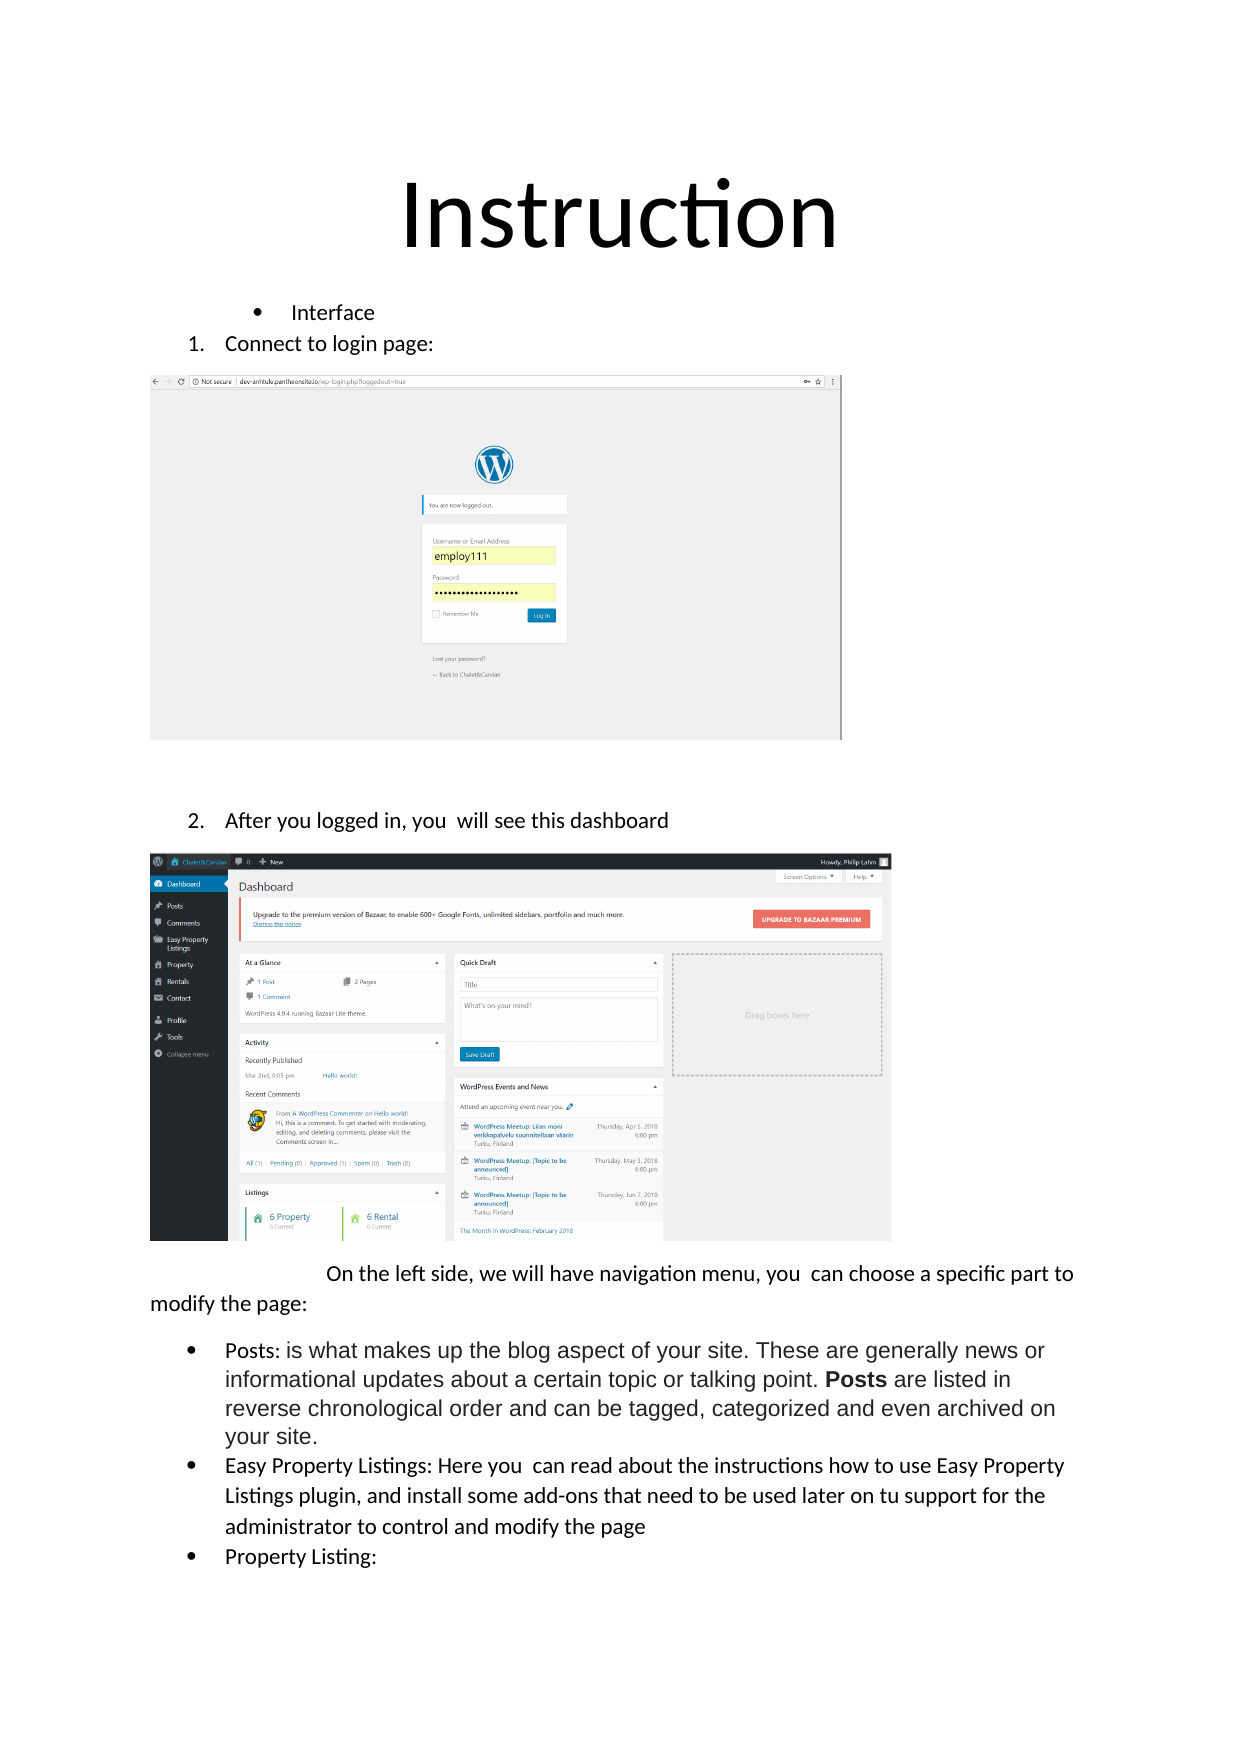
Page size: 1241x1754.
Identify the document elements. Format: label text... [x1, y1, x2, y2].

list Easy Property Listings: Here you can read about the instructions how to use Easy Property Listings plugin, and install some add-ons that need to be used later on tu support for the administrator to control and modify the page [187, 1451, 1090, 1540]
list After you logged in, you will see this dashboard [187, 806, 1090, 834]
list Interface [253, 298, 1090, 326]
text On the left side, we will have navigation menu, you can choose a specific part to modify the page: [150, 1259, 1090, 1317]
text Instruction [150, 150, 1090, 272]
list Property Listing: [187, 1542, 1090, 1570]
picture [150, 375, 842, 740]
picture [150, 852, 892, 1241]
list Posts: is what makes up the blog aspect of your site. These are generally news or informational updates about a certain topic or talking point. Posts are listed in reverse chronological order and can be tagged, categorized and even archived on your site. [187, 1336, 1090, 1449]
list Connect to login page: [187, 329, 1090, 357]
